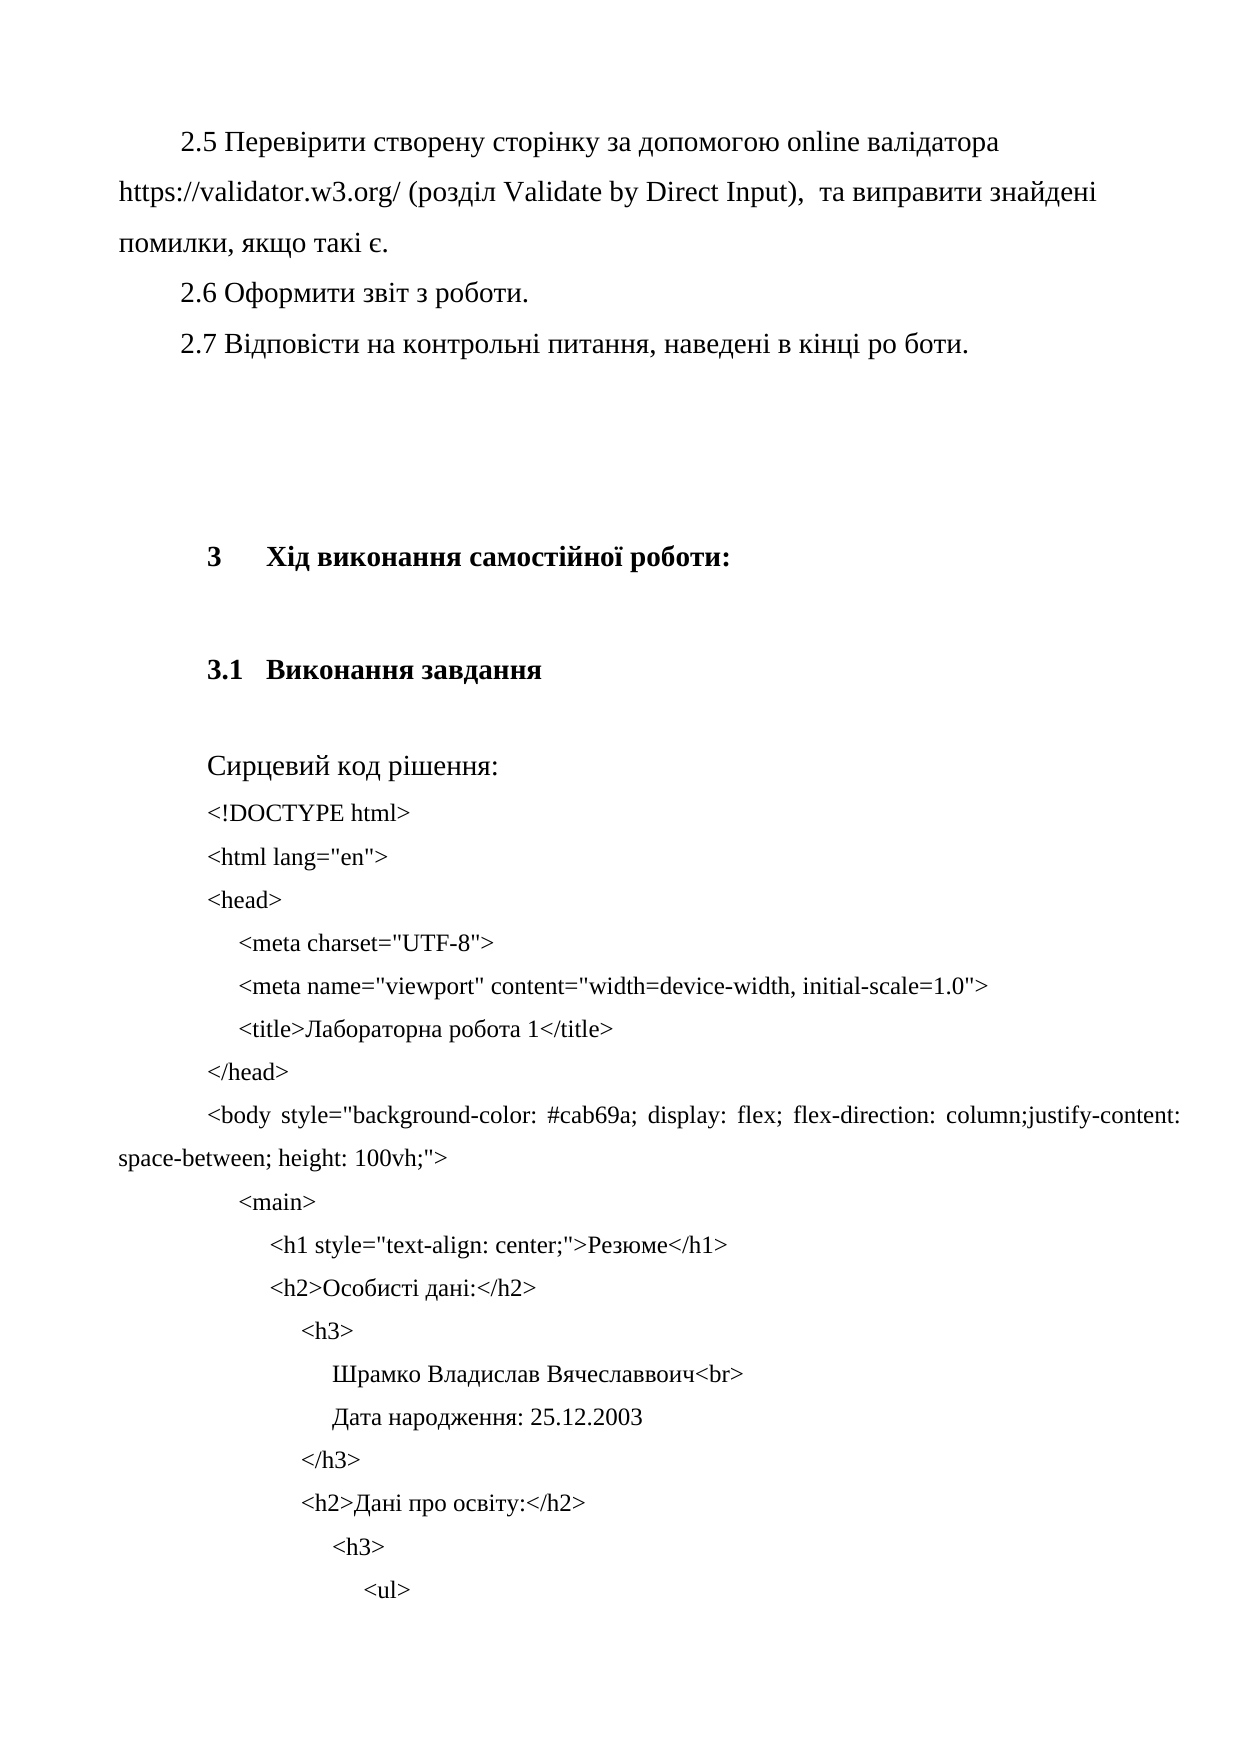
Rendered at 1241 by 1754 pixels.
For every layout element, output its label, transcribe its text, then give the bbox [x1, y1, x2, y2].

text <h3> [118, 1316, 1181, 1345]
subtitle Виконання завдання [118, 652, 1181, 686]
text <h1 style="text-align: center;">Резюме</h1> [118, 1230, 1181, 1258]
text <!DOCTYPE html> [118, 798, 1181, 827]
text Сирцевий код рішення: [118, 748, 1181, 782]
text <main> [118, 1187, 1181, 1215]
text Дата народження: 25.12.2003 [118, 1402, 1181, 1431]
text <html lang="en"> [118, 842, 1181, 870]
text Шрамко Владислав Вячеславвоич<br> [118, 1359, 1181, 1388]
text <head> [118, 885, 1181, 913]
subtitle Хід виконання самостійної роботи: [118, 539, 1181, 573]
text <title>Лабораторна робота 1</title> [118, 1014, 1181, 1043]
text </head> [118, 1057, 1181, 1086]
text <body style="background-color: #cab69a; display: flex; flex-direction: column;justify-content: space-between; height: 100vh;"> [118, 1100, 1181, 1172]
text 2.5 Перевірити створену сторінку за допомогою online валідатора https://validator.w3.org/ (розділ Validate by Direct Input), та виправити знайдені помилки, якщо такі є. [119, 124, 1181, 258]
text </h3> [118, 1445, 1181, 1474]
text 2.7 Відповісти на контрольні питання, наведені в кінці ро боти. [119, 326, 1174, 359]
text <meta charset="UTF-8"> [118, 928, 1181, 957]
text <h2>Особисті дані:</h2> [118, 1273, 1181, 1302]
text <meta name="viewport" content="width=device-width, initial-scale=1.0"> [118, 971, 1181, 1000]
text 2.6 Оформити звіт з роботи. [180, 276, 1181, 309]
text <h2>Дані про освіту:</h2> [118, 1488, 1181, 1517]
text <ul> [118, 1575, 1181, 1603]
text <h3> [118, 1532, 1181, 1560]
